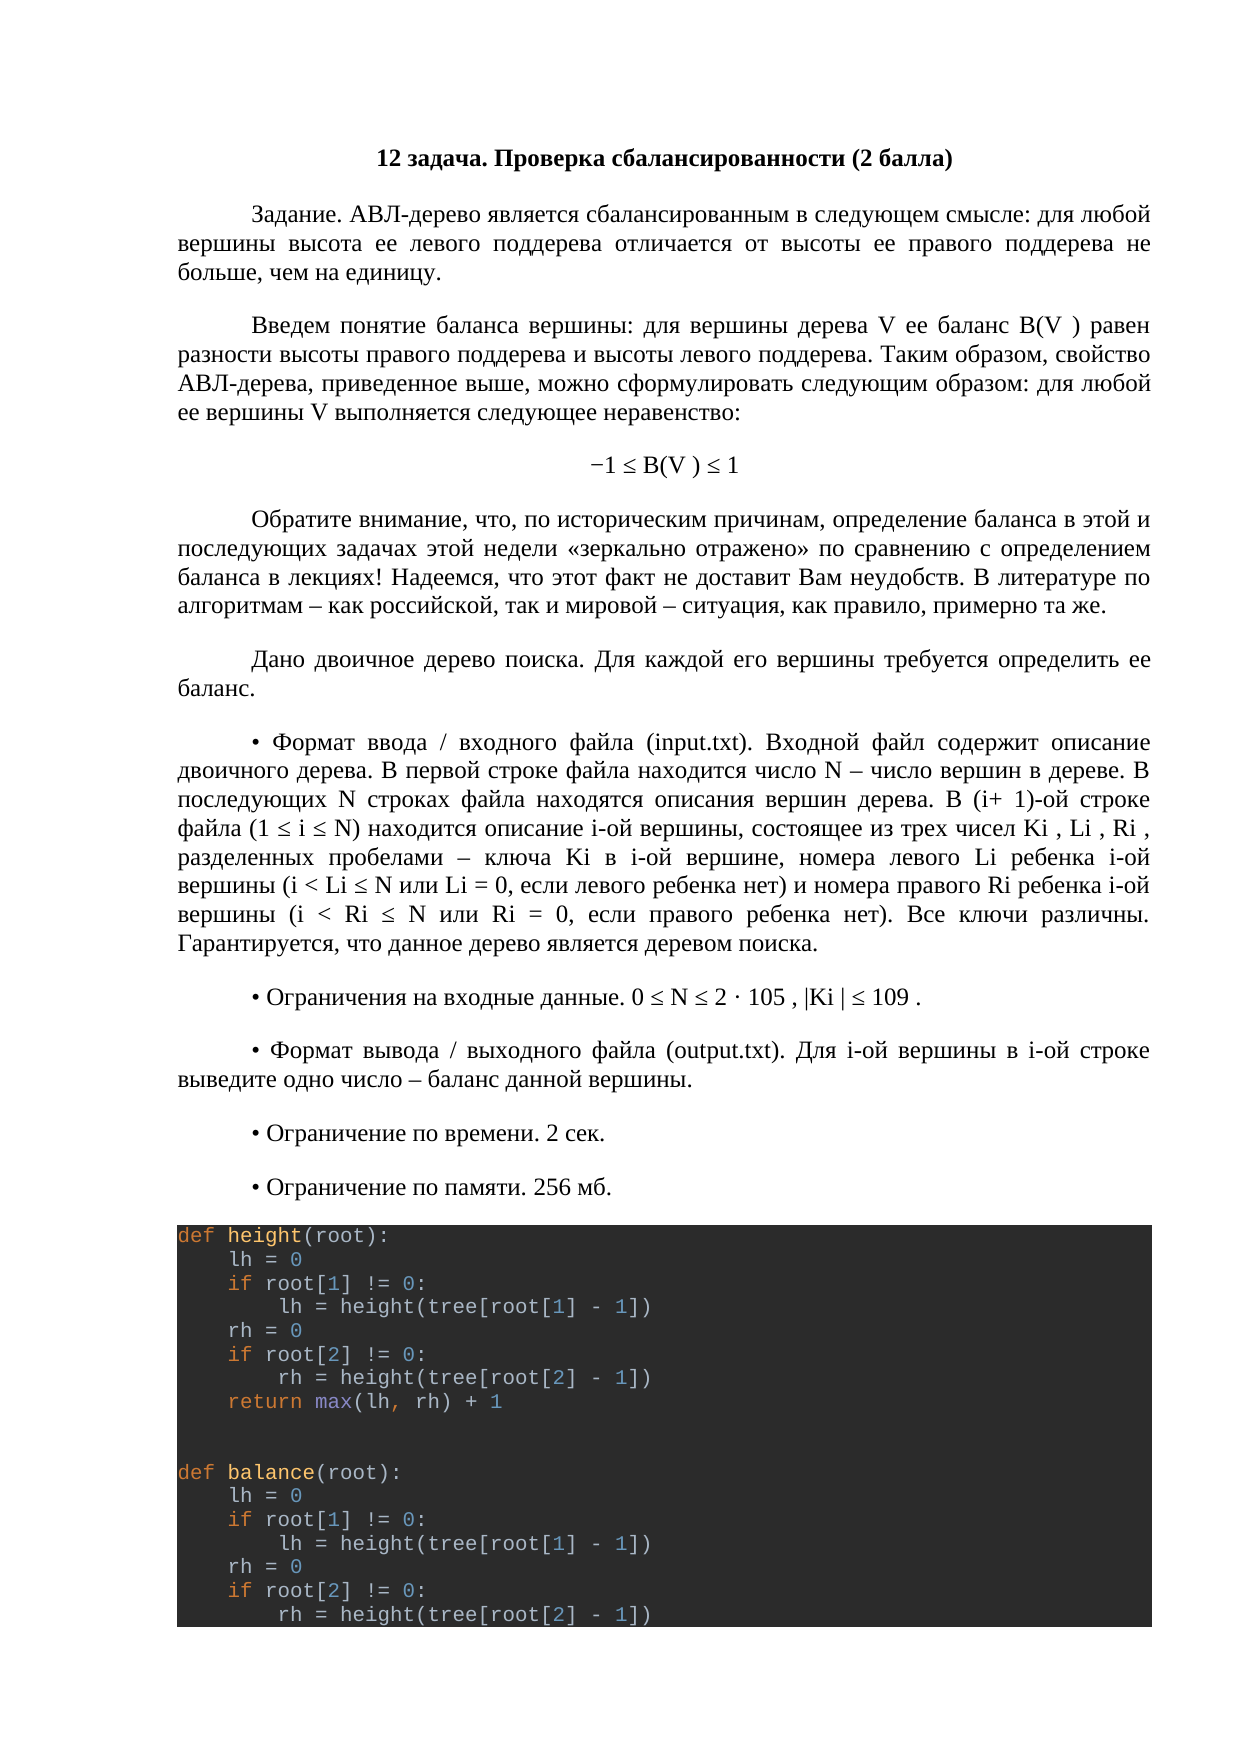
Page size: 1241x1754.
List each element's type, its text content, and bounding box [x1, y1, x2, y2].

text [177, 1225, 1152, 1627]
text • Ограничения на входные данные. 0 ≤ N ≤ 2 · 105 , |Ki | ≤ 109 . [177, 982, 1152, 1010]
text Введем понятие баланса вершины: для вершины дерева V ее баланс B(V ) равен разности высоты правого поддерева и высоты левого поддерева. Таким образом, свойство АВЛ-дерева, приведенное выше, можно сформулировать следующим образом: для любой ее вершины V выполняется следующее неравенство: [177, 310, 1152, 425]
text Дано двоичное дерево поиска. Для каждой его вершины требуется определить ее баланс. [177, 644, 1152, 702]
text −1 ≤ B(V ) ≤ 1 [177, 450, 1152, 479]
text Обратите внимание, что, по историческим причинам, определение баланса в этой и последующих задачах этой недели «зеркально отражено» по сравнению с определением баланса в лекциях! Надеемся, что этот факт не доставит Вам неудобств. В литературе по алгоритмам – как российской, так и мировой – ситуация, как правило, примерно та же. [177, 504, 1152, 619]
text • Ограничение по памяти. 256 мб. [177, 1172, 1152, 1200]
text Задание. АВЛ-дерево является сбалансированным в следующем смысле: для любой вершины высота ее левого поддерева отличается от высоты ее правого поддерева не больше, чем на единицу. [177, 199, 1152, 285]
text • Формат вывода / выходного файла (output.txt). Для i-ой вершины в i-ой строке выведите одно число – баланс данной вершины. [177, 1035, 1152, 1093]
text • Формат ввода / входного файла (input.txt). Входной файл содержит описание двоичного дерева. В первой строке файла находится число N – число вершин в дереве. В последующих N строках файла находятся описания вершин дерева. В (i+ 1)-ой строке файла (1 ≤ i ≤ N) находится описание i-ой вершины, состоящее из трех чисел Ki , Li , Ri , разделенных пробелами – ключа Ki в i-ой вершине, номера левого Li ребенка i-ой вершины (i < Li ≤ N или Li = 0, если левого ребенка нет) и номера правого Ri ребенка i-ой вершины (i < Ri ≤ N или Ri = 0, если правого ребенка нет). Все ключи различны. Гарантируется, что данное дерево является деревом поиска. [177, 727, 1152, 957]
text • Ограничение по времени. 2 сек. [177, 1118, 1152, 1147]
subtitle 12 задача. Проверка сбалансированности (2 балла) [177, 143, 1152, 172]
